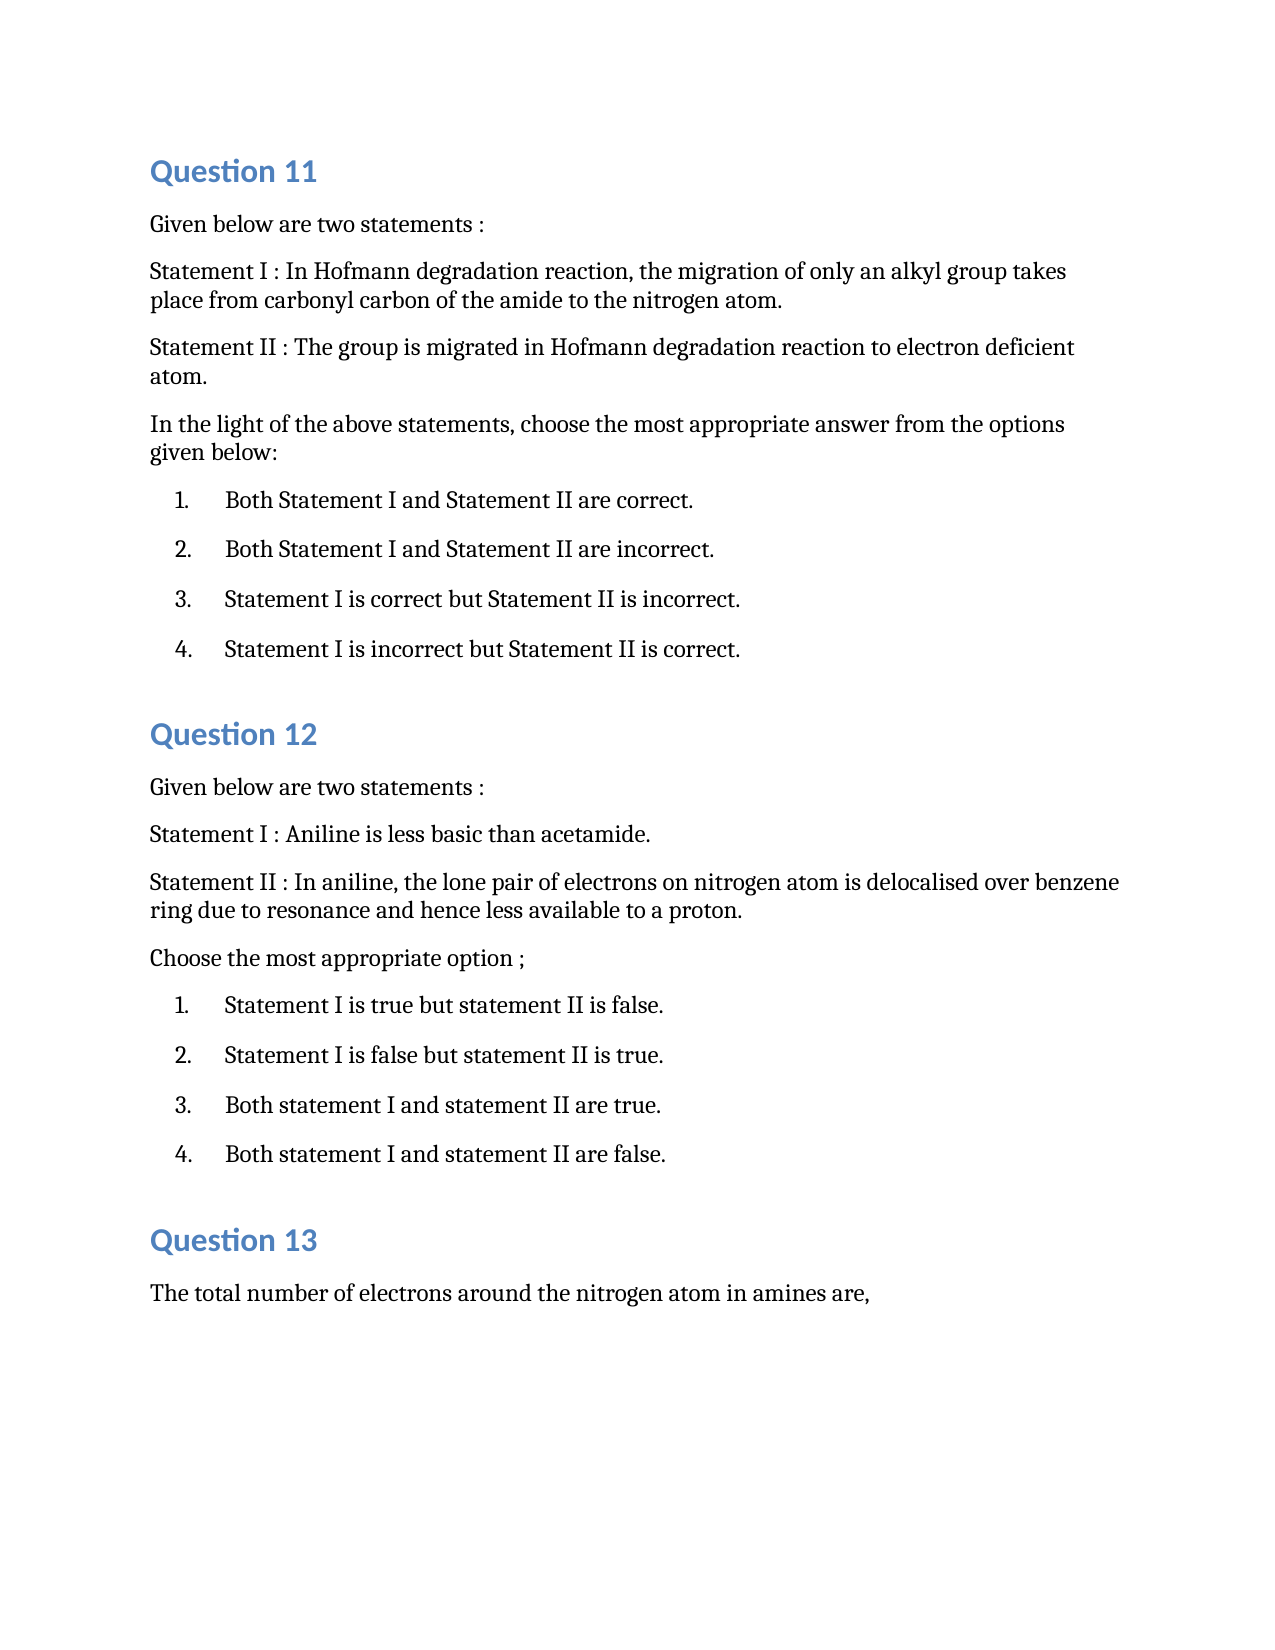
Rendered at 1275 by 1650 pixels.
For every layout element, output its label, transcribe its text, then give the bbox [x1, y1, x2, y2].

list Statement I is correct but Statement II is incorrect. [175, 585, 1125, 614]
list Both statement I and statement II are false. [175, 1140, 1125, 1169]
text Given below are two statements : [150, 773, 1125, 801]
list Both Statement I and Statement II are incorrect. [175, 535, 1125, 564]
list Both statement I and statement II are true. [175, 1091, 1125, 1119]
text Given below are two statements : [150, 209, 1125, 238]
list Statement I is true but statement II is false. [175, 991, 1125, 1020]
text Statement II : The group is migrated in Hofmann degradation reaction to electron deficient atom. [150, 333, 1125, 391]
text Statement I : Aniline is less basic than acetamide. [150, 820, 1125, 849]
subtitle Question 12 [150, 713, 1125, 754]
text Choose the most appropriate option ; [150, 944, 1125, 973]
list Both Statement I and Statement II are correct. [175, 486, 1125, 514]
subtitle Question 13 [150, 1219, 1125, 1260]
list Statement I is false but statement II is true. [175, 1041, 1125, 1070]
text Statement II : In aniline, the lone pair of electrons on nitrogen atom is delocalised over benzene ring due to resonance and hence less available to a proton. [150, 868, 1125, 925]
text In the light of the above statements, choose the most appropriate answer from the options given below: [150, 409, 1125, 467]
subtitle Question 11 [150, 150, 1125, 191]
list Statement I is incorrect but Statement II is correct. [175, 634, 1125, 663]
text The total number of electrons around the nitrogen atom in amines are, [150, 1278, 1125, 1307]
text Statement I : In Hofmann degradation reaction, the migration of only an alkyl group takes place from carbonyl carbon of the amide to the nitrogen atom. [150, 257, 1125, 314]
